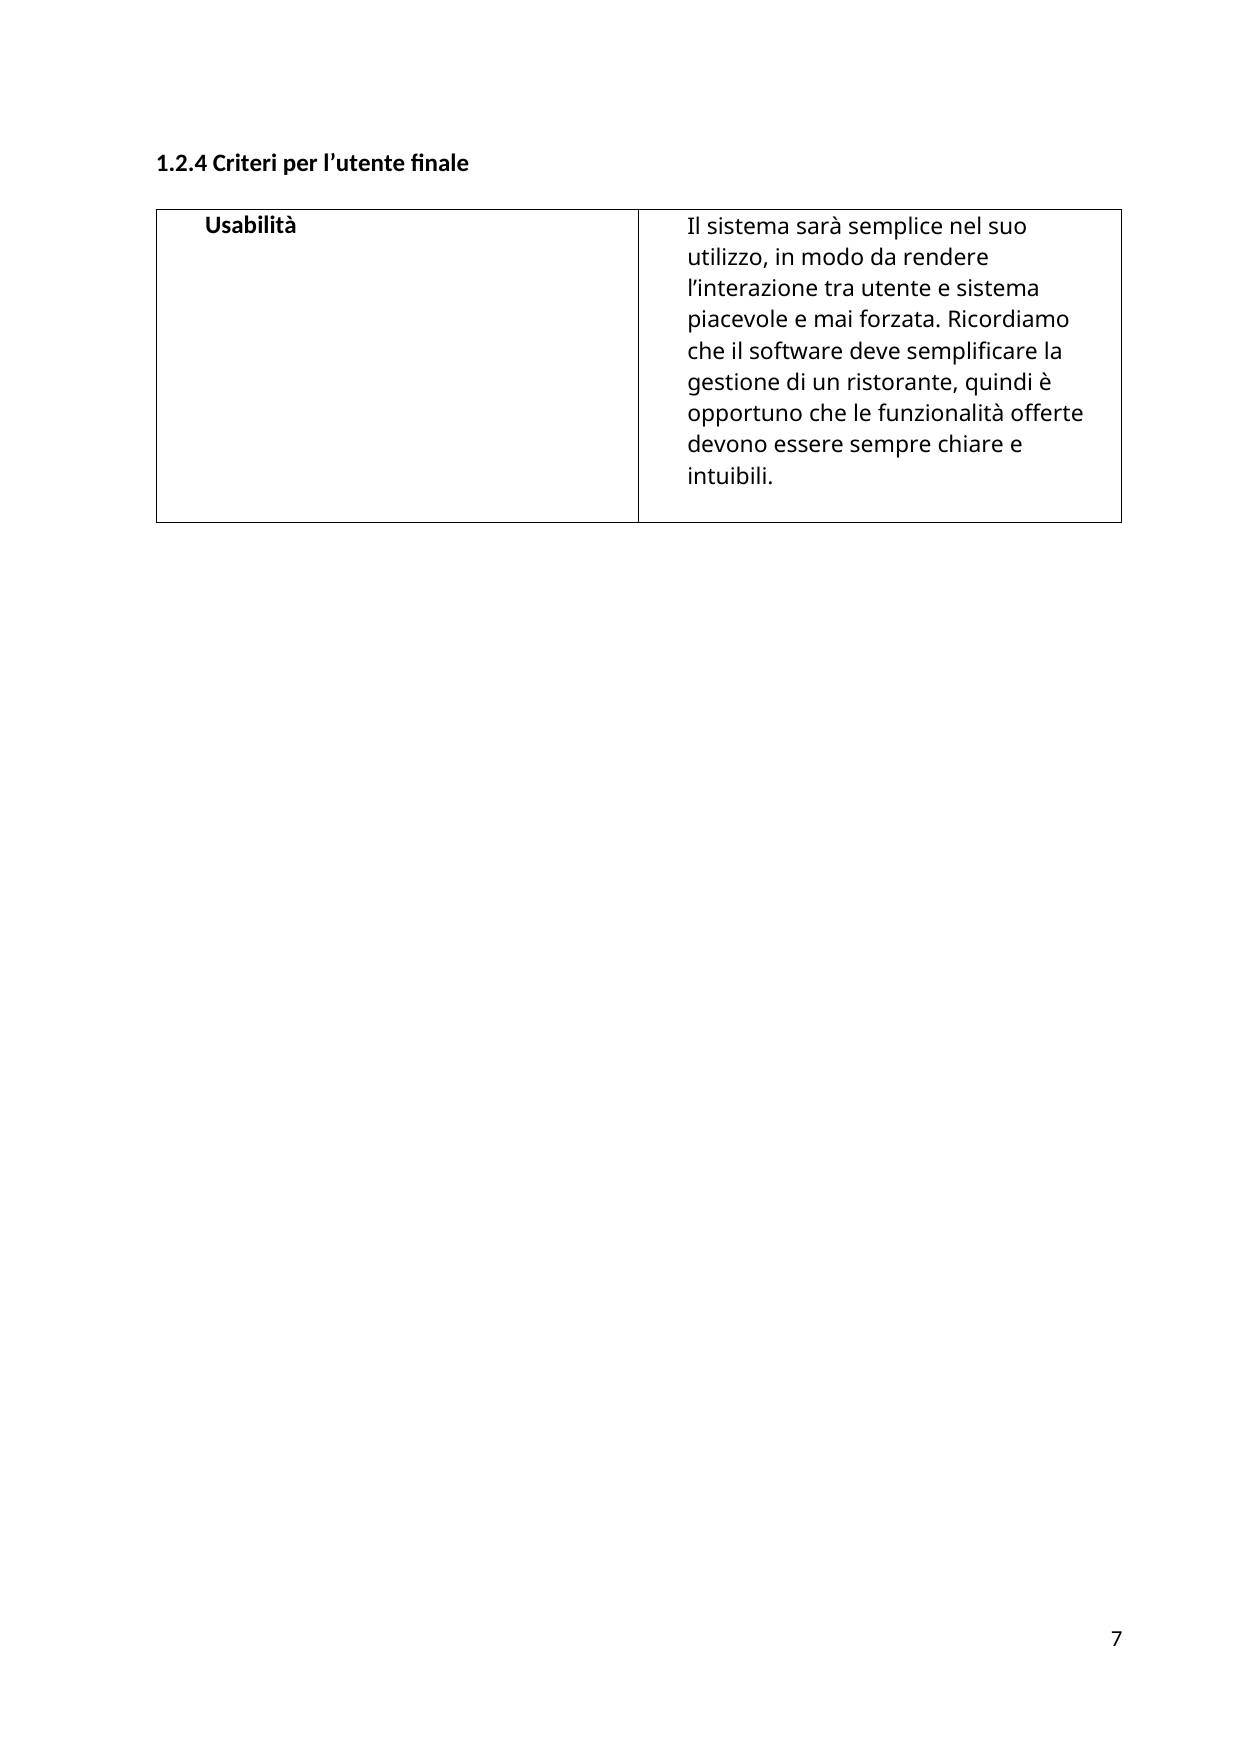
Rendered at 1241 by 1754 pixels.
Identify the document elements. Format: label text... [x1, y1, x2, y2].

table_header Usabilità [157, 210, 638, 522]
table_header Il sistema sarà semplice nel suo utilizzo, in modo da rendere l’interazione tra utente e sistema piacevole e mai forzata. Ricordiamo che il software deve semplificare la gestione di un ristorante, quindi è opportuno che le funzionalità offerte devono essere sempre chiare e intuibili. [639, 210, 1121, 522]
text 1.2.4 Criteri per l’utente finale [156, 148, 1122, 178]
